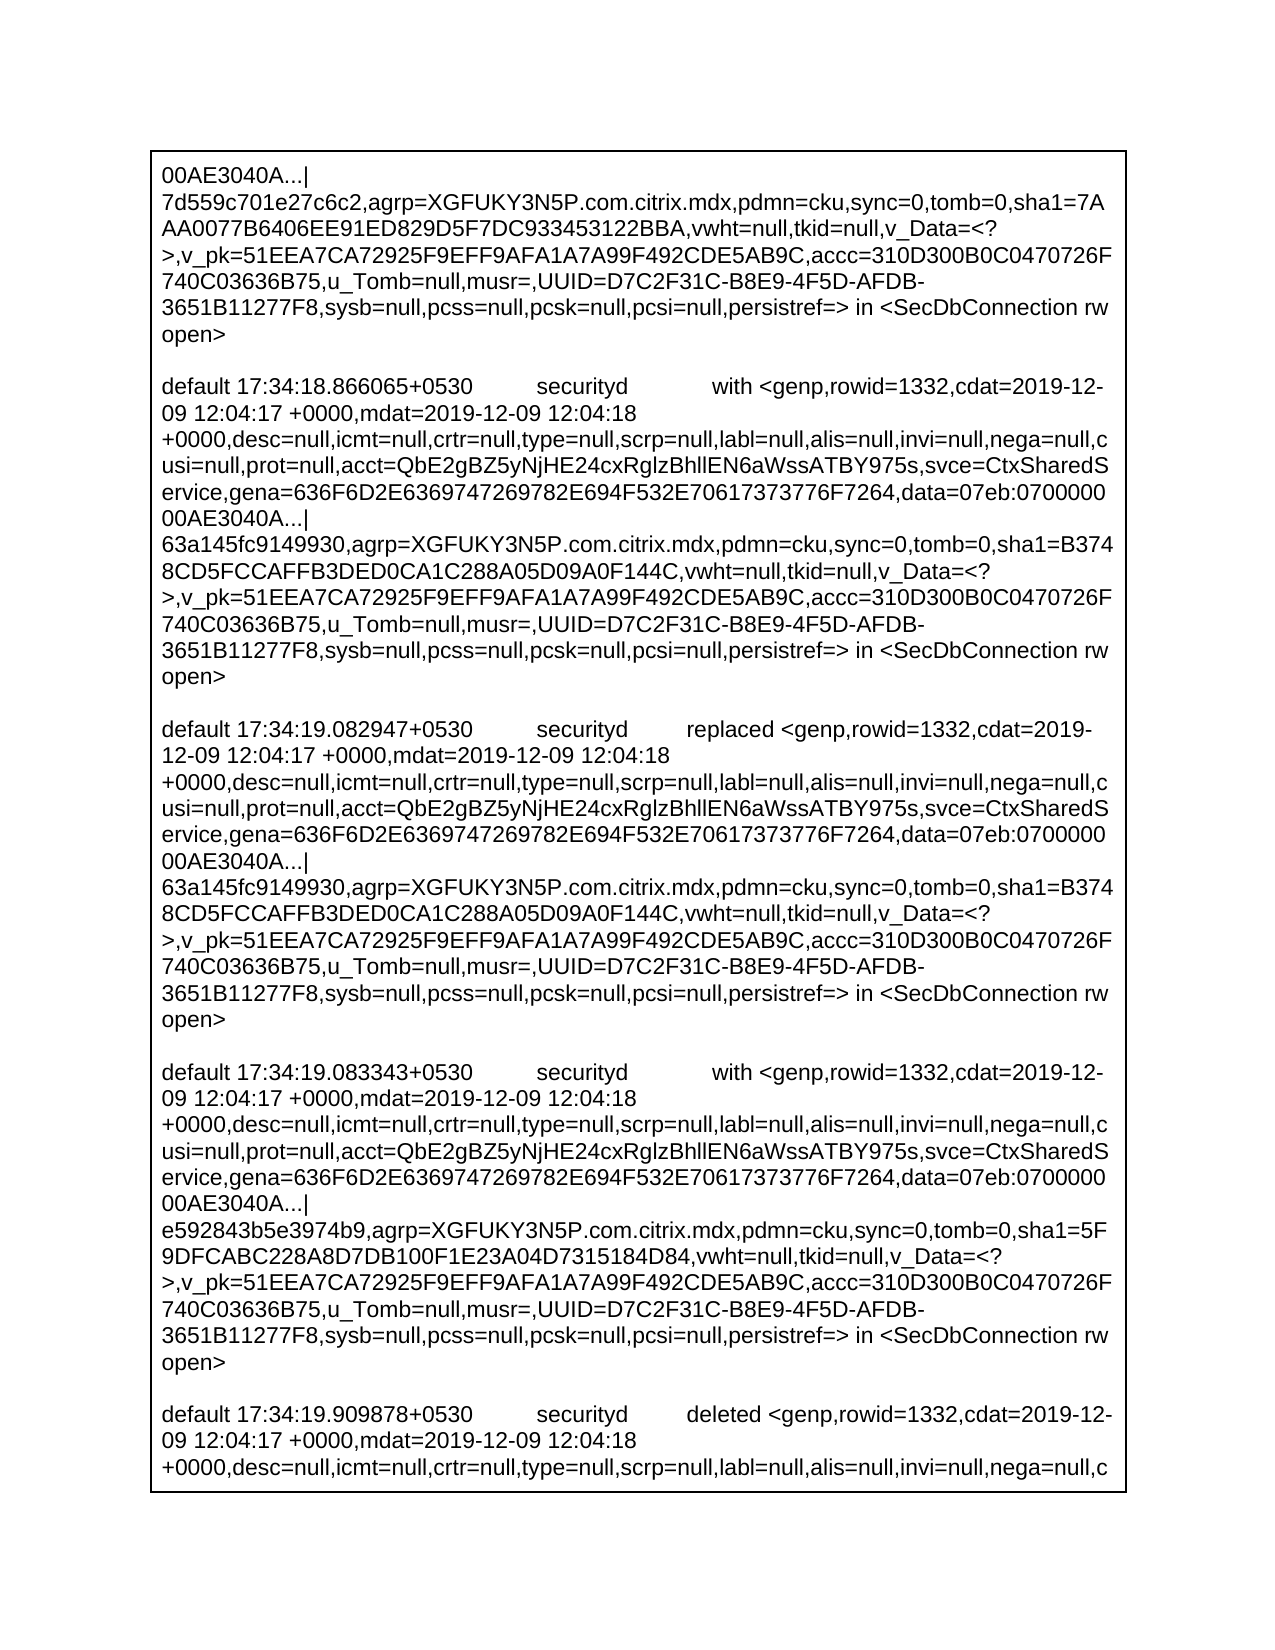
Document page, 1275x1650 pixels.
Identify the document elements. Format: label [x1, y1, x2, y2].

table_header [152, 152, 1125, 1491]
